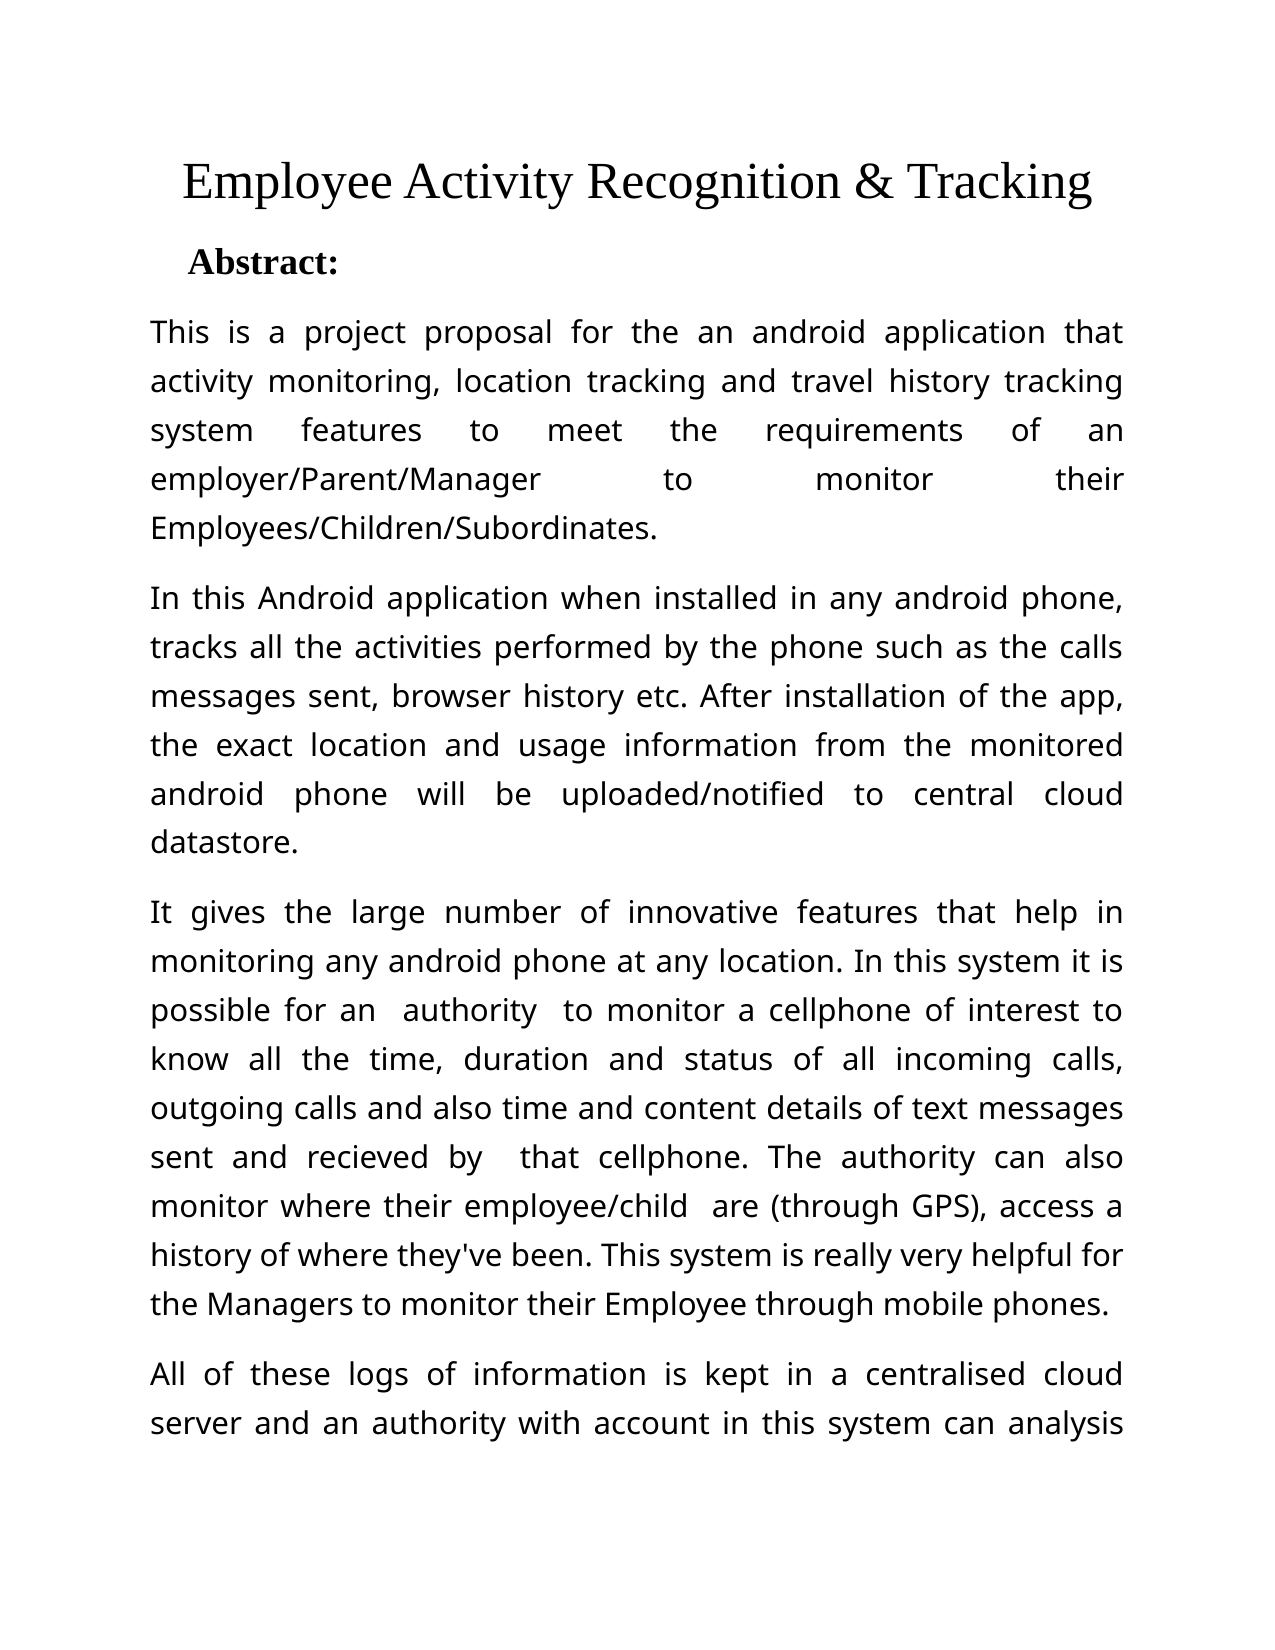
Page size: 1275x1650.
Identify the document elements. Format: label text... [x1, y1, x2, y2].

text It gives the large number of innovative features that help in monitoring any android phone at any location. In this system it is possible for an authority to monitor a cellphone of interest to know all the time, duration and status of all incoming calls, outgoing calls and also time and content details of text messages sent and recieved by that cellphone. The authority can also monitor where their employee/child are (through GPS), access a history of where they've been. This system is really very helpful for the Managers to monitor their Employee through mobile phones. [150, 890, 1125, 1324]
text Abstract: [150, 240, 1125, 283]
text In this Android application when installed in any android phone, tracks all the activities performed by the phone such as the calls messages sent, browser history etc. After installation of the app, the exact location and usage information from the monitored android phone will be uploaded/notified to central cloud datastore. [150, 576, 1125, 863]
text This is a project proposal for the an android application that activity monitoring, location tracking and travel history tracking system features to meet the requirements of an employer/Parent/Manager to monitor their Employees/Children/Subordinates. [150, 310, 1125, 548]
text Employee Activity Recognition & Tracking [150, 150, 1125, 210]
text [150, 1352, 1125, 1443]
